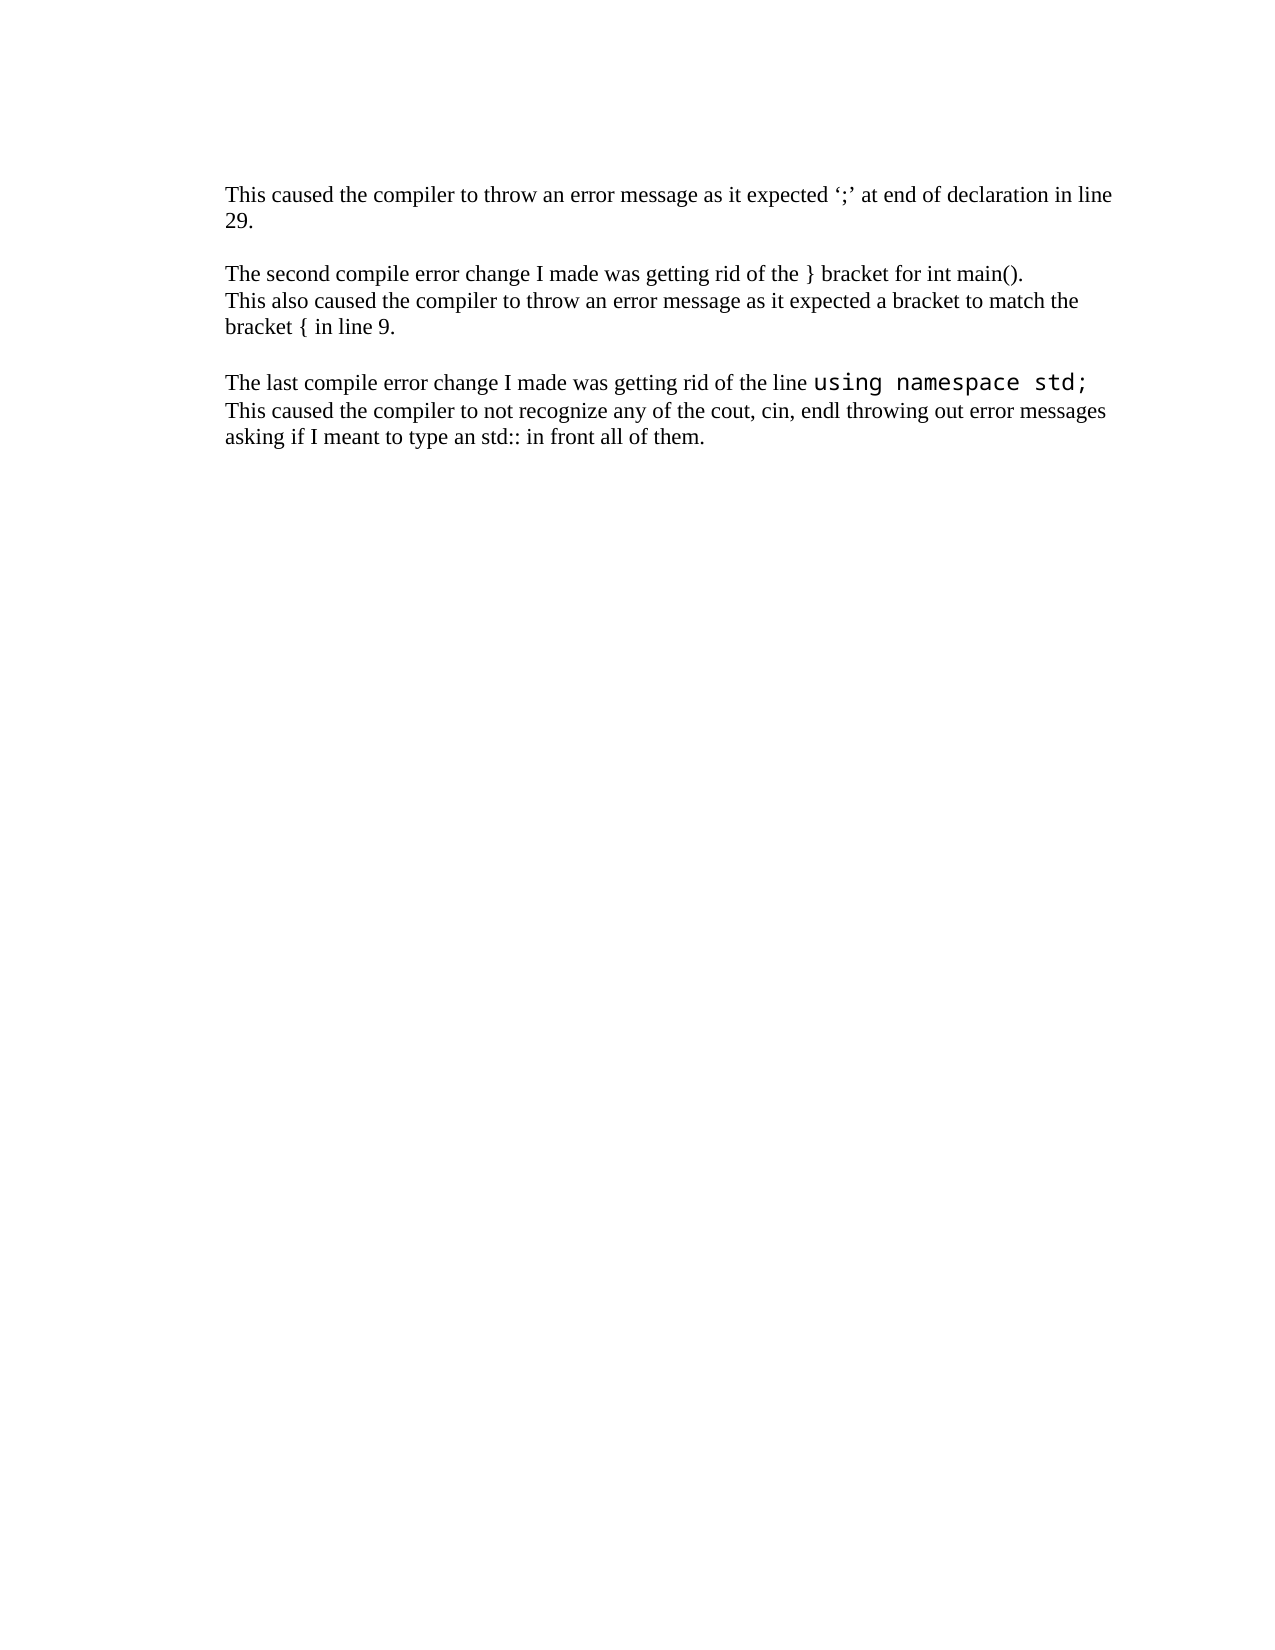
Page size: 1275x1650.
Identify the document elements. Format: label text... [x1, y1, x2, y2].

list The second compile error change I made was getting rid of the } bracket for int main(). [225, 260, 1125, 287]
list This caused the compiler to not recognize any of the cout, cin, endl throwing out error messages asking if I meant to type an std:: in front all of them. [225, 397, 1125, 450]
list This caused the compiler to throw an error message as it expected ‘;’ at end of declaration in line 29. [225, 181, 1125, 234]
list The last compile error change I made was getting rid of the line using namespace std; [225, 366, 1125, 397]
list This also caused the compiler to throw an error message as it expected a bracket to match the bracket { in line 9. [225, 287, 1125, 339]
